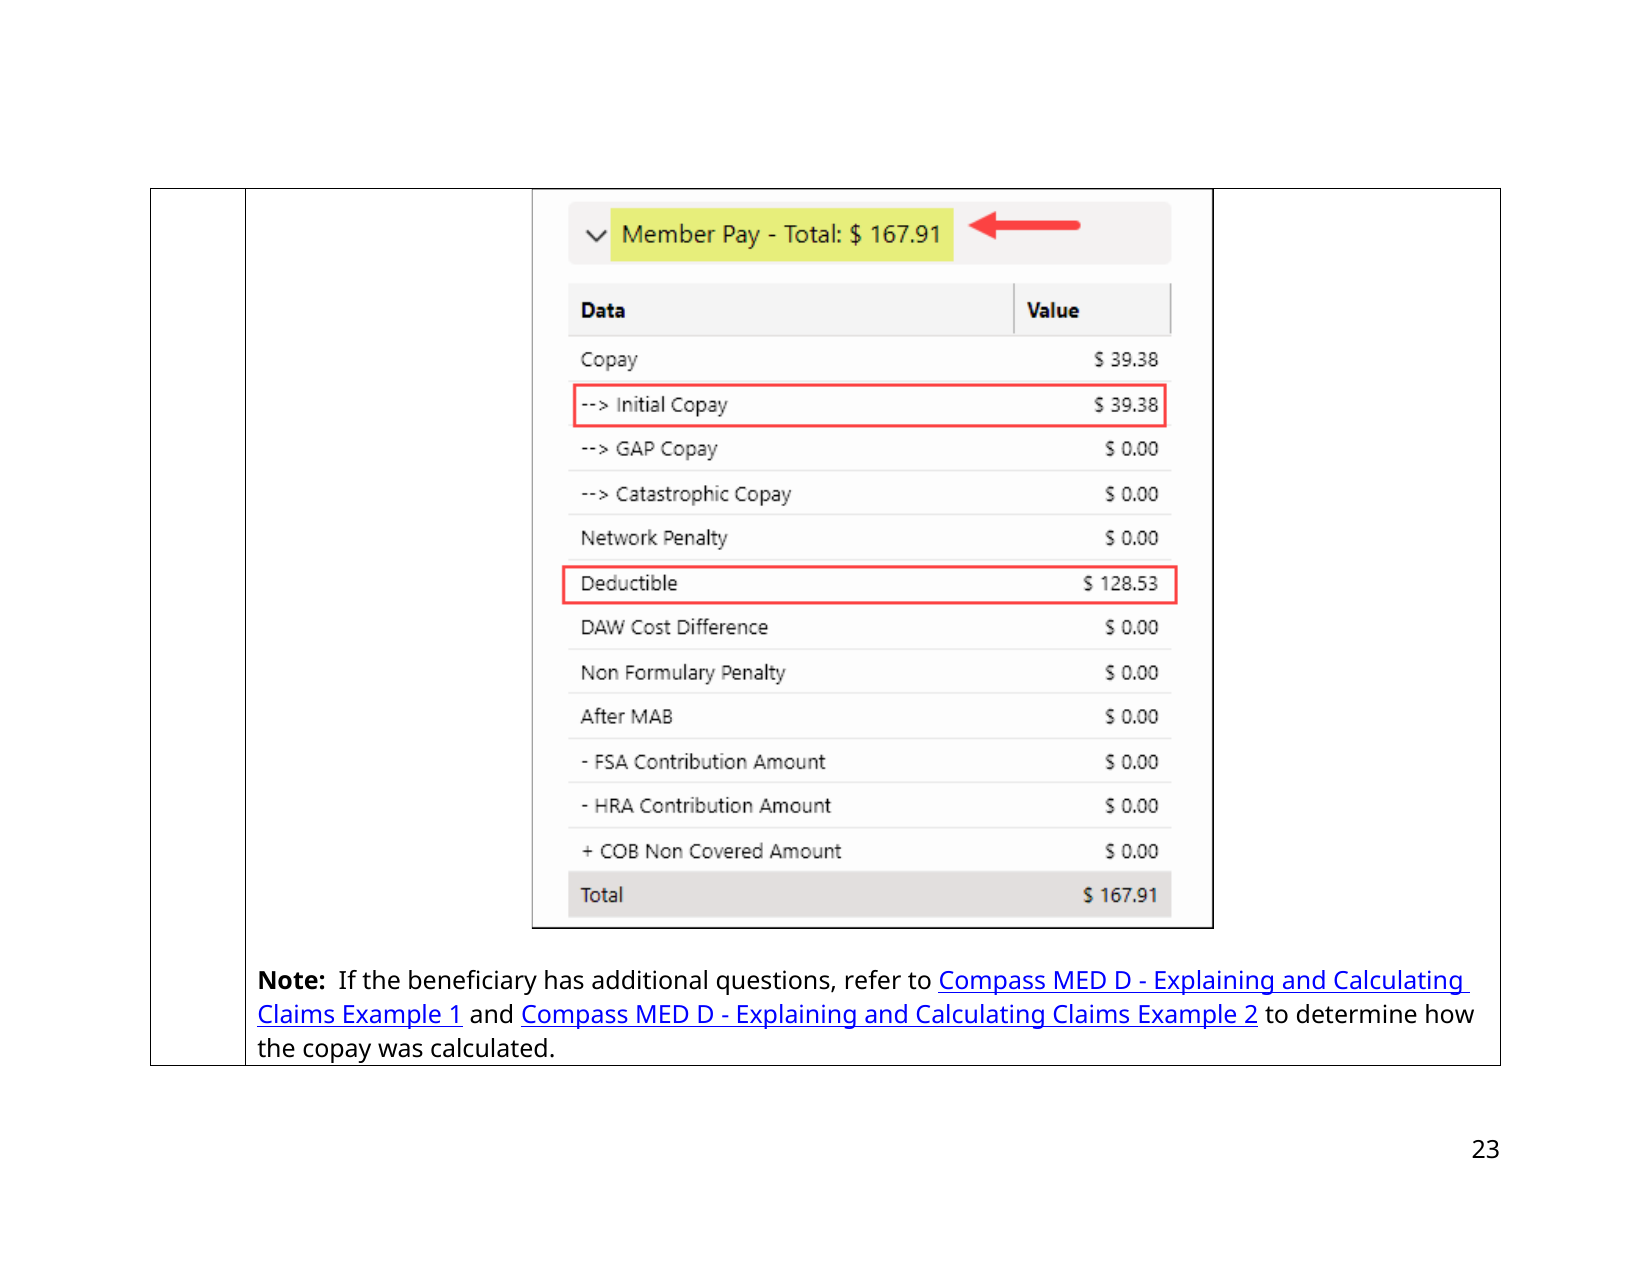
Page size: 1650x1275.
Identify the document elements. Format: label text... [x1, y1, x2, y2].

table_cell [246, 189, 1500, 1065]
picture [531, 188, 1214, 929]
table_cell 3 [151, 189, 245, 1065]
